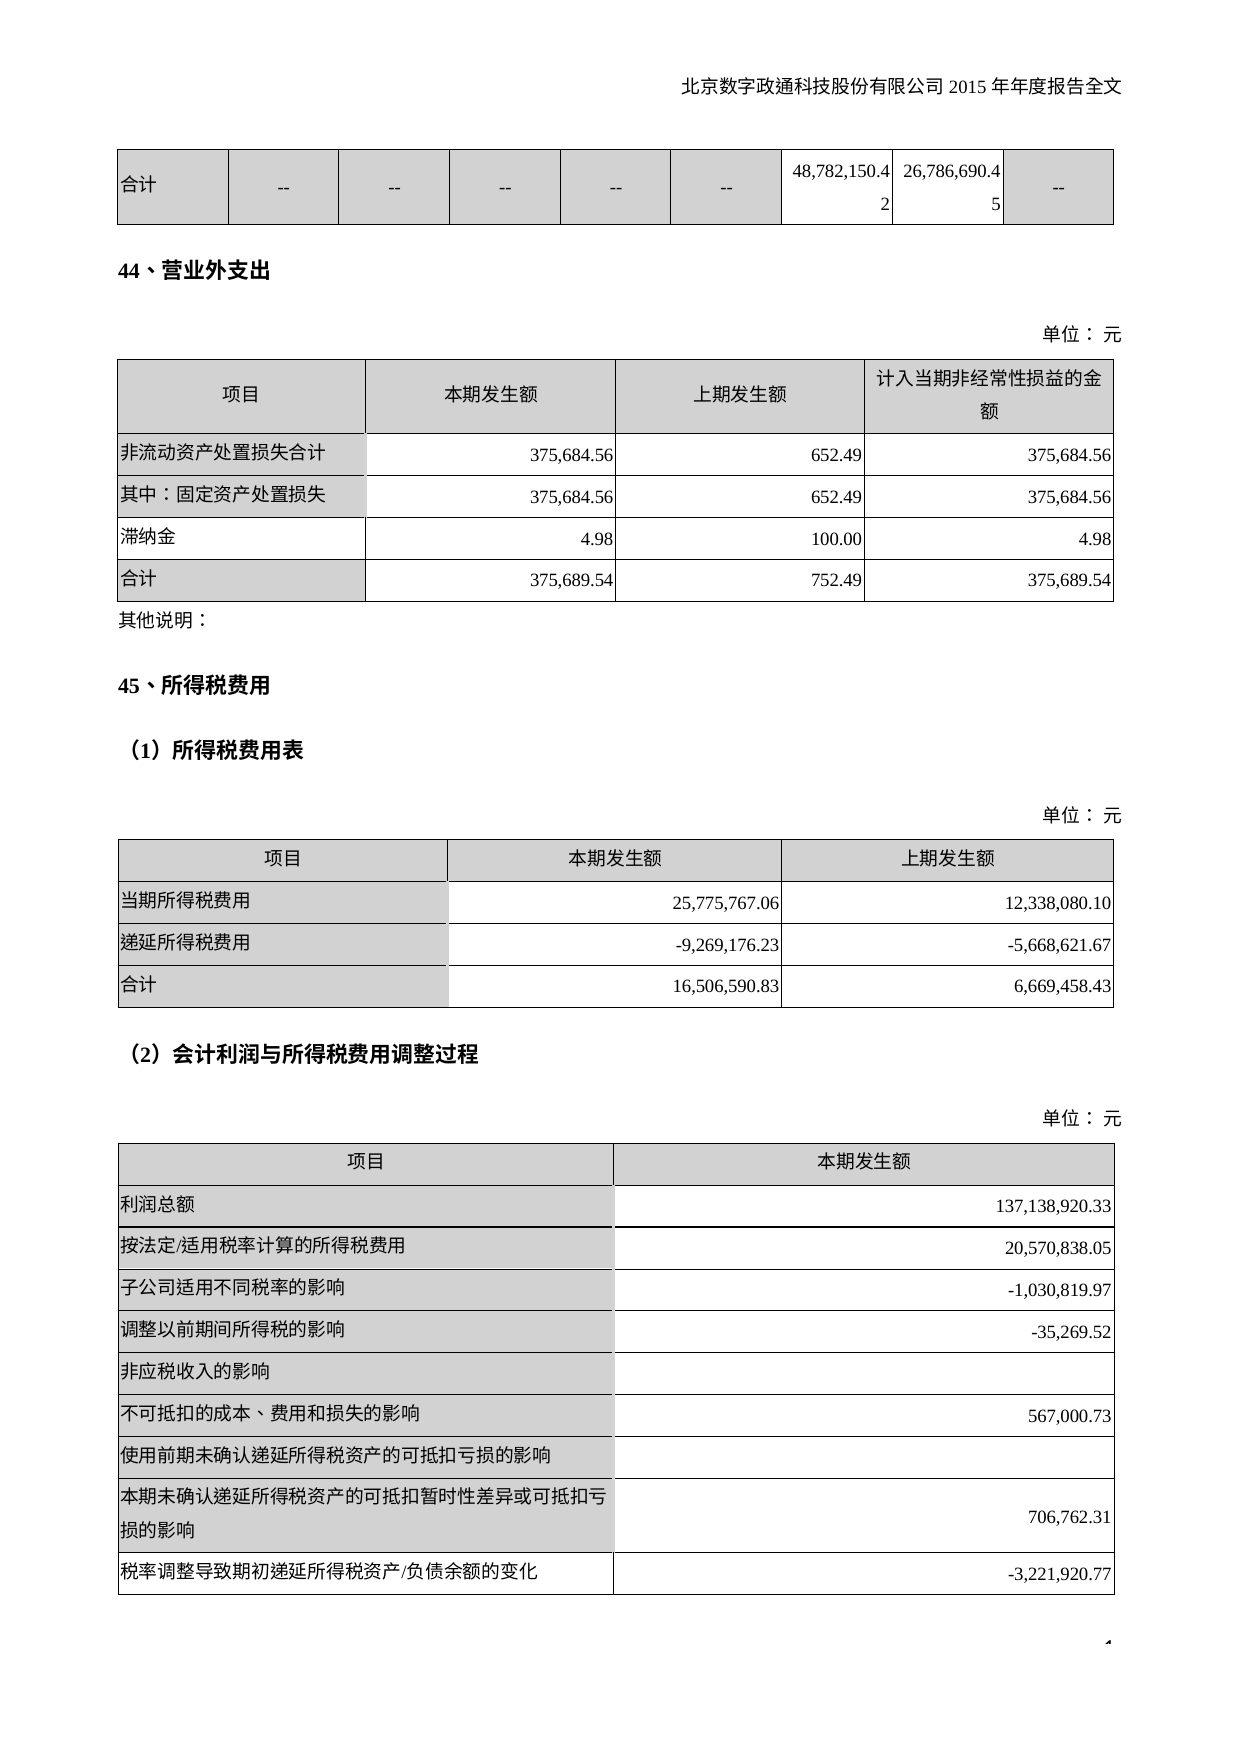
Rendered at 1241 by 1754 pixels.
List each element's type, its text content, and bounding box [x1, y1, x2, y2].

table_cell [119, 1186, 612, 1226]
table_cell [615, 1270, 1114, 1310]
text （2）会计利润与所得税费用调整过程 [118, 1039, 1122, 1068]
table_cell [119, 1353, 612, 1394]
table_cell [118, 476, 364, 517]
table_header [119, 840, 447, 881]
text 单位： 元 [102, 1106, 1122, 1131]
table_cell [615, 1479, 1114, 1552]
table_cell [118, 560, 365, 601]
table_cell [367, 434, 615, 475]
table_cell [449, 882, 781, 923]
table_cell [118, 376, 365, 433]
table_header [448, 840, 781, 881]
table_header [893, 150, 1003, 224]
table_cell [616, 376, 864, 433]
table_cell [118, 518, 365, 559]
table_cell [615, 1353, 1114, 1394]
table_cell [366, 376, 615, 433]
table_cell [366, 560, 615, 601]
text 45、所得税费用 [118, 670, 1122, 700]
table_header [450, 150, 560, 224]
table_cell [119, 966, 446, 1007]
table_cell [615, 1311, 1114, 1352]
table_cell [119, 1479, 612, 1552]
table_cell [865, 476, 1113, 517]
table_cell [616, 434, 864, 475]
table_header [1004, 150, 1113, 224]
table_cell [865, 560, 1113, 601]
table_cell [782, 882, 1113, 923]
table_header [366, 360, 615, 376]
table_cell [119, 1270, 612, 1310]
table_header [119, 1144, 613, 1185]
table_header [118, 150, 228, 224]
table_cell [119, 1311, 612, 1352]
text 44、营业外支出 [118, 255, 1122, 285]
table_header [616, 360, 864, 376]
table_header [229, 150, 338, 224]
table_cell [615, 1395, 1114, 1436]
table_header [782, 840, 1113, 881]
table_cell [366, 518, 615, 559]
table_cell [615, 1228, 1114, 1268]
text 其他说明： [118, 607, 1122, 632]
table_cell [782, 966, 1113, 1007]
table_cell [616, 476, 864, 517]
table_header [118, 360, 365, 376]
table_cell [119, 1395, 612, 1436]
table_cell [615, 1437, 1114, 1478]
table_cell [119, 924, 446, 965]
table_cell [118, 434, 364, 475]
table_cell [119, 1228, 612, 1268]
text （1）所得税费用表 [118, 735, 1122, 765]
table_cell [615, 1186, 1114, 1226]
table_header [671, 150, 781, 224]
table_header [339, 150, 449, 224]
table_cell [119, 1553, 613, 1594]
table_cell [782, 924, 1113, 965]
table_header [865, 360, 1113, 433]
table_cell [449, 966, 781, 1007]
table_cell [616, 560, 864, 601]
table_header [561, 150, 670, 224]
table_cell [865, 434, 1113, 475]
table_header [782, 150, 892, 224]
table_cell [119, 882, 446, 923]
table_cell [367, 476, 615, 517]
text 单位： 元 [102, 322, 1122, 347]
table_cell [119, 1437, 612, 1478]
text 单位： 元 [102, 802, 1122, 827]
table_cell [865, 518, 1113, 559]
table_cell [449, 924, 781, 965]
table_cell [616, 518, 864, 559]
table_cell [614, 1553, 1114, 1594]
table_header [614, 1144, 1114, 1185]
